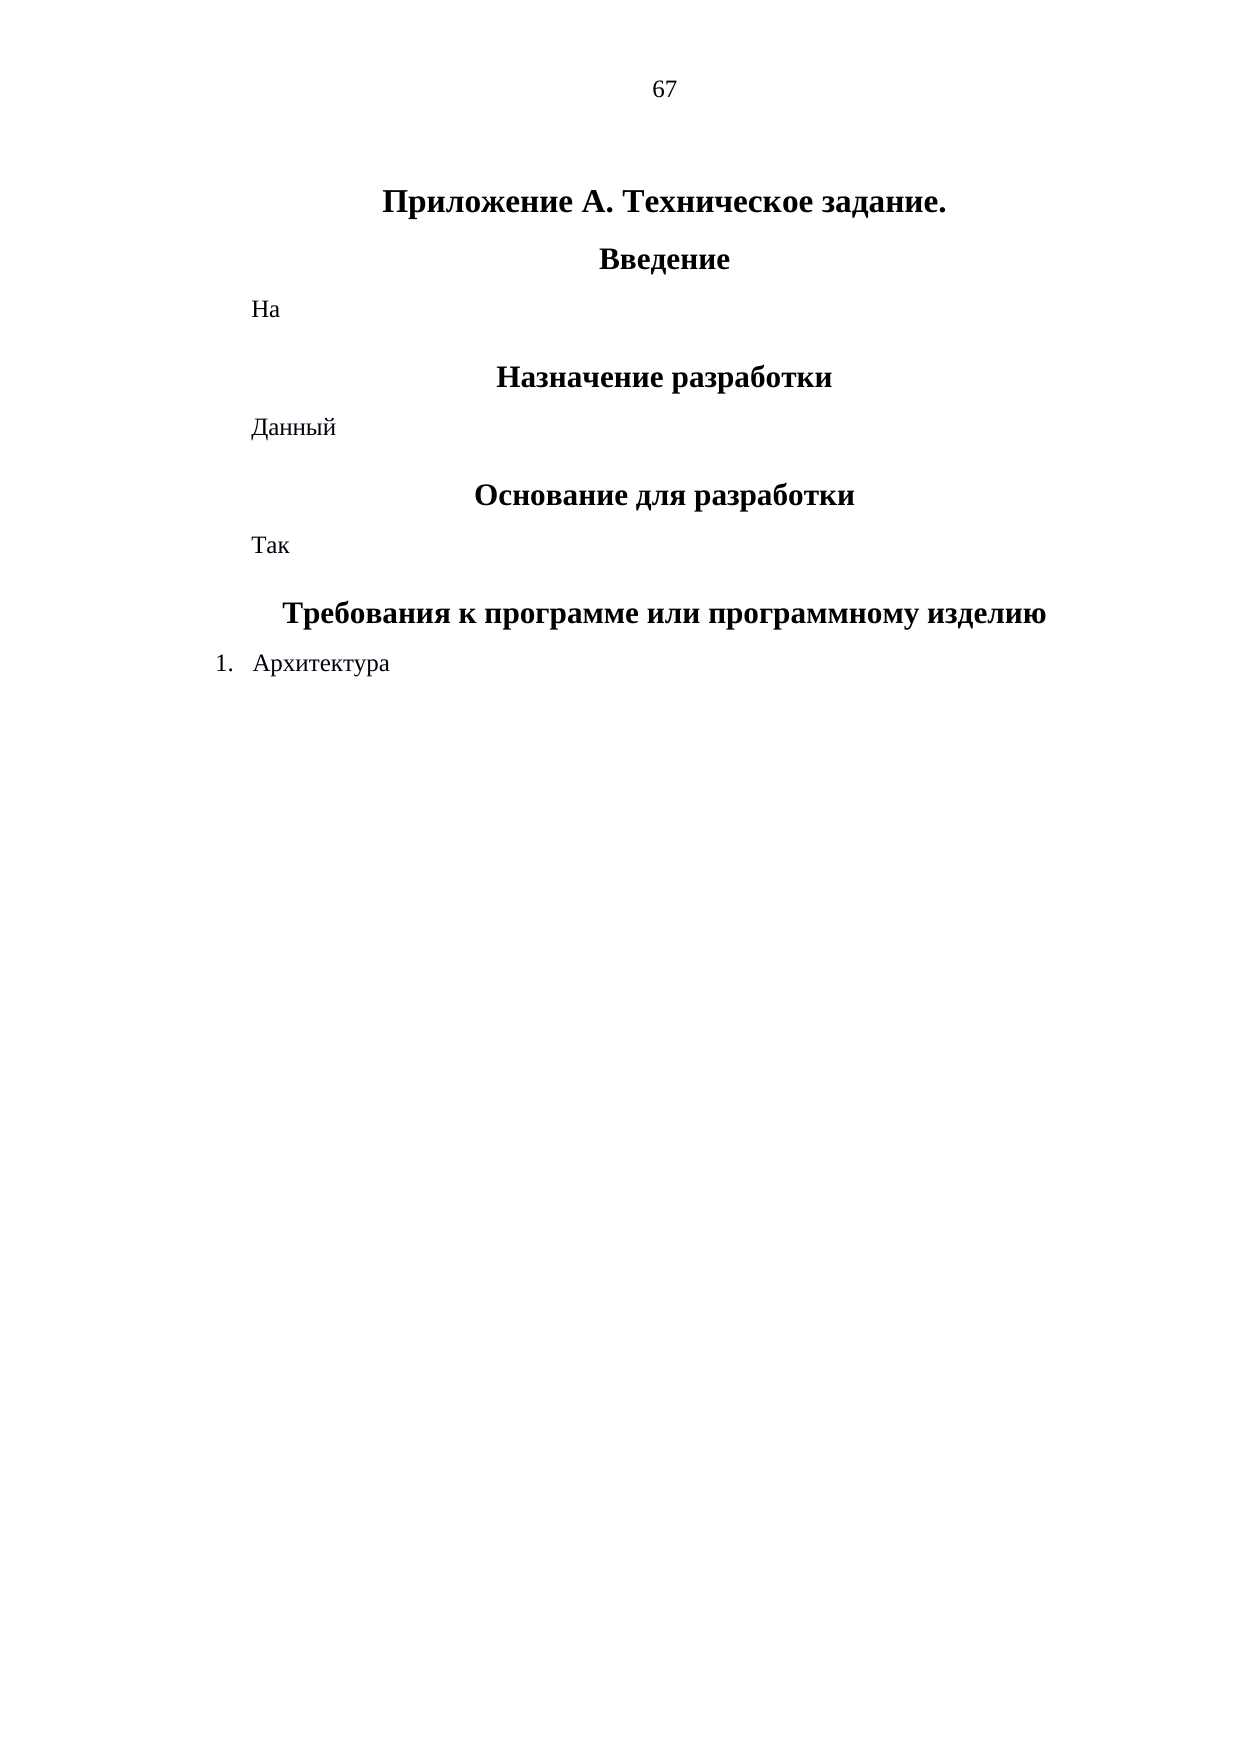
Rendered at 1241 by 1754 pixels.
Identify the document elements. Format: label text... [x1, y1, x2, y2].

text Так [177, 530, 1152, 559]
text Данный [177, 412, 1152, 441]
text Основание для разработки [177, 476, 1152, 512]
text Введение [177, 240, 1152, 276]
text Требования к программе или программному изделию [177, 594, 1152, 630]
text Назначение разработки [177, 358, 1152, 394]
text На [177, 294, 1152, 323]
text Приложение А. Техническое задание. [177, 181, 1152, 219]
list Архитектура [215, 648, 1152, 676]
